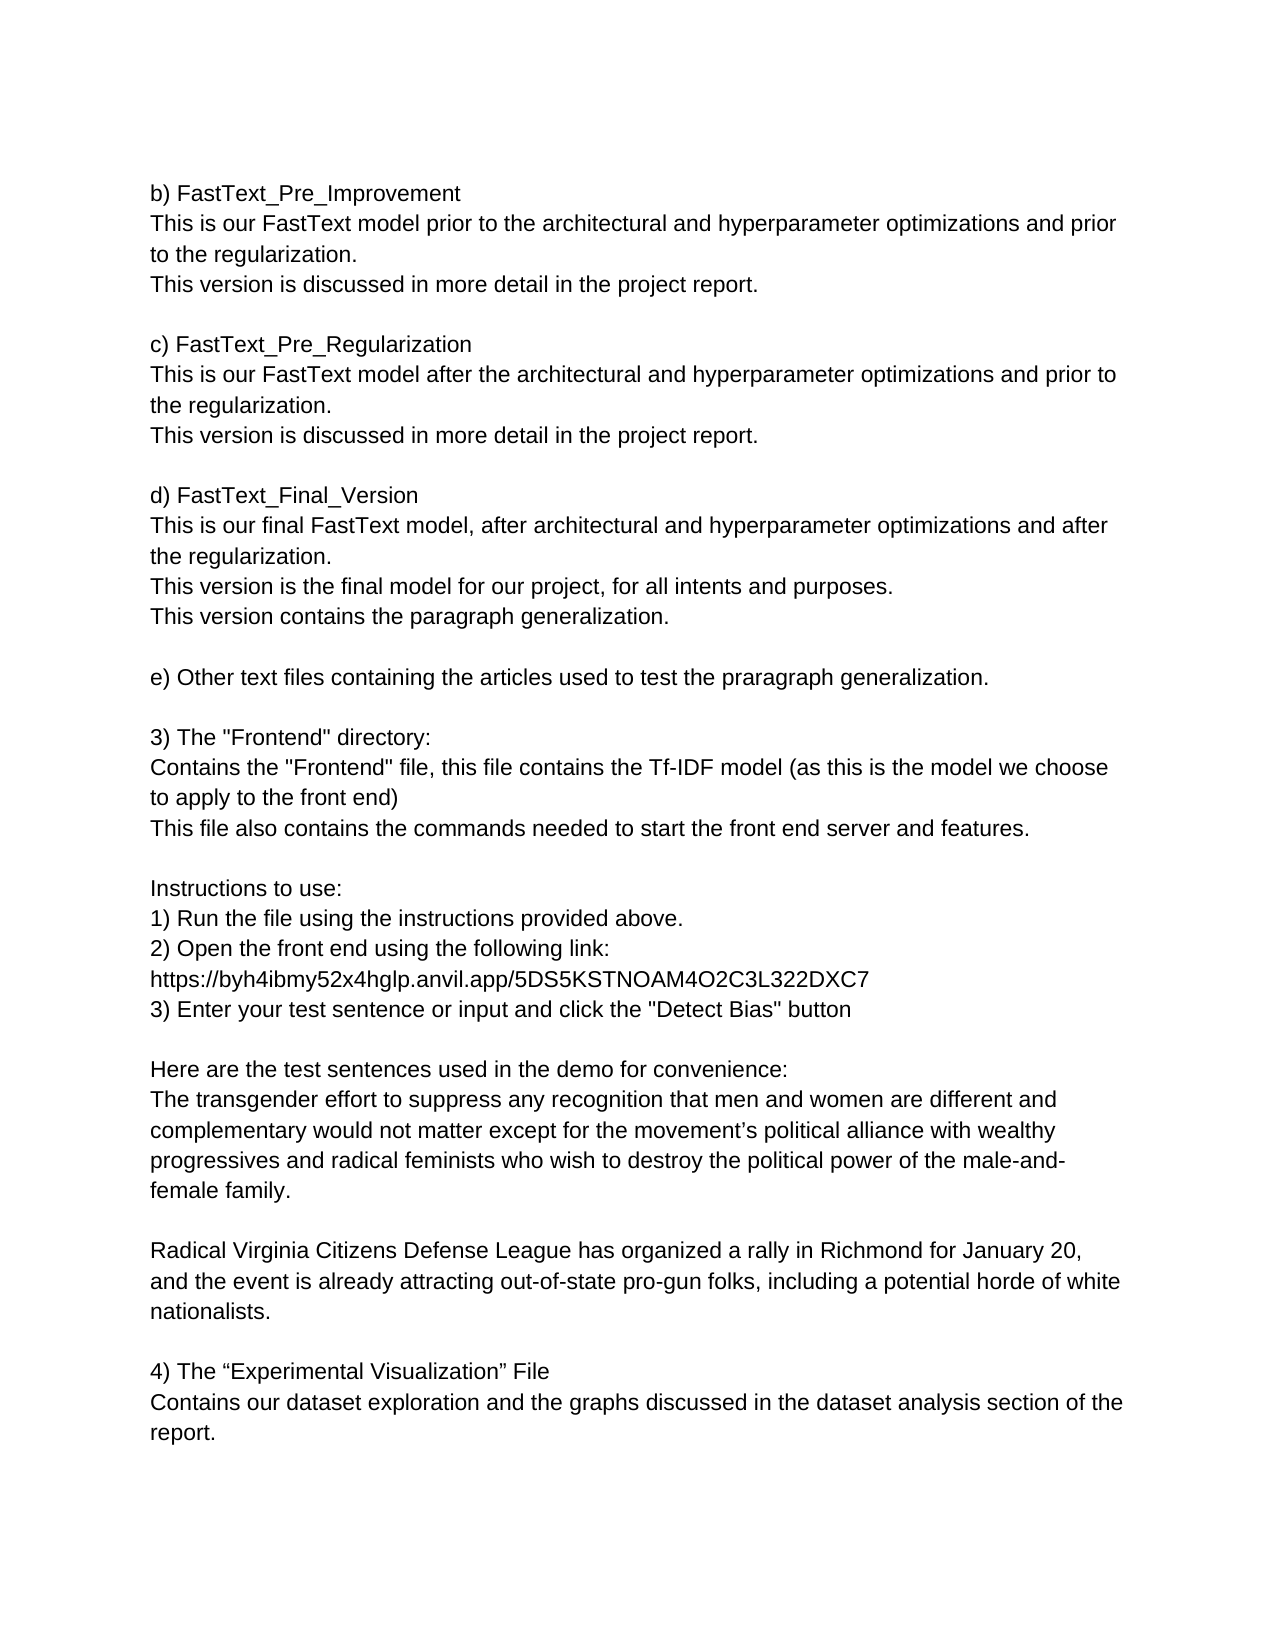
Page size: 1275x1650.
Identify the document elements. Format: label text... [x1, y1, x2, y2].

text https://byh4ibmy52x4hglp.anvil.app/5DS5KSTNOAM4O2C3L322DXC7 [150, 966, 1125, 992]
text Instructions to use: [150, 875, 1125, 901]
text Contains the "Frontend" file, this file contains the Tf-IDF model (as this is the model we choose to apply to the front end) [150, 754, 1125, 811]
text d) FastText_Final_Version [150, 482, 1125, 509]
text This version is the final model for our project, for all intents and purposes. [150, 573, 1125, 599]
text e) Other text files containing the articles used to test the praragraph generalization. [150, 663, 1125, 690]
text 2) Open the front end using the following link: [150, 935, 1125, 962]
text c) FastText_Pre_Regularization [150, 331, 1125, 358]
text 3) Enter your test sentence or input and click the "Detect Bias" button [150, 996, 1125, 1022]
text b) FastText_Pre_Improvement [150, 180, 1125, 207]
text 3) The "Frontend" directory: [150, 724, 1125, 750]
text This is our FastText model after the architectural and hyperparameter optimizations and prior to the regularization. [150, 361, 1125, 418]
text This is our final FastText model, after architectural and hyperparameter optimizations and after the regularization. [150, 512, 1125, 569]
text 4) The “Experimental Visualization” File [150, 1358, 1125, 1385]
text Here are the test sentences used in the demo for convenience: [150, 1056, 1125, 1083]
text This version is discussed in more detail in the project report. [150, 422, 1125, 448]
text 1) Run the file using the instructions provided above. [150, 905, 1125, 932]
text This file also contains the commands needed to start the front end server and features. [150, 814, 1125, 841]
text This is our FastText model prior to the architectural and hyperparameter optimizations and prior to the regularization. [150, 210, 1125, 267]
text The transgender effort to suppress any recognition that men and women are different and complementary would not matter except for the movement’s political alliance with wealthy progressives and radical feminists who wish to destroy the political power of the male-and-female family. [150, 1086, 1125, 1203]
text This version is discussed in more detail in the project report. [150, 271, 1125, 297]
text This version contains the paragraph generalization. [150, 603, 1125, 629]
text Radical Virginia Citizens Defense League has organized a rally in Richmond for January 20, and the event is already attracting out-of-state pro-gun folks, including a potential horde of white nationalists. [150, 1237, 1125, 1324]
text Contains our dataset exploration and the graphs discussed in the dataset analysis section of the report. [150, 1388, 1125, 1445]
